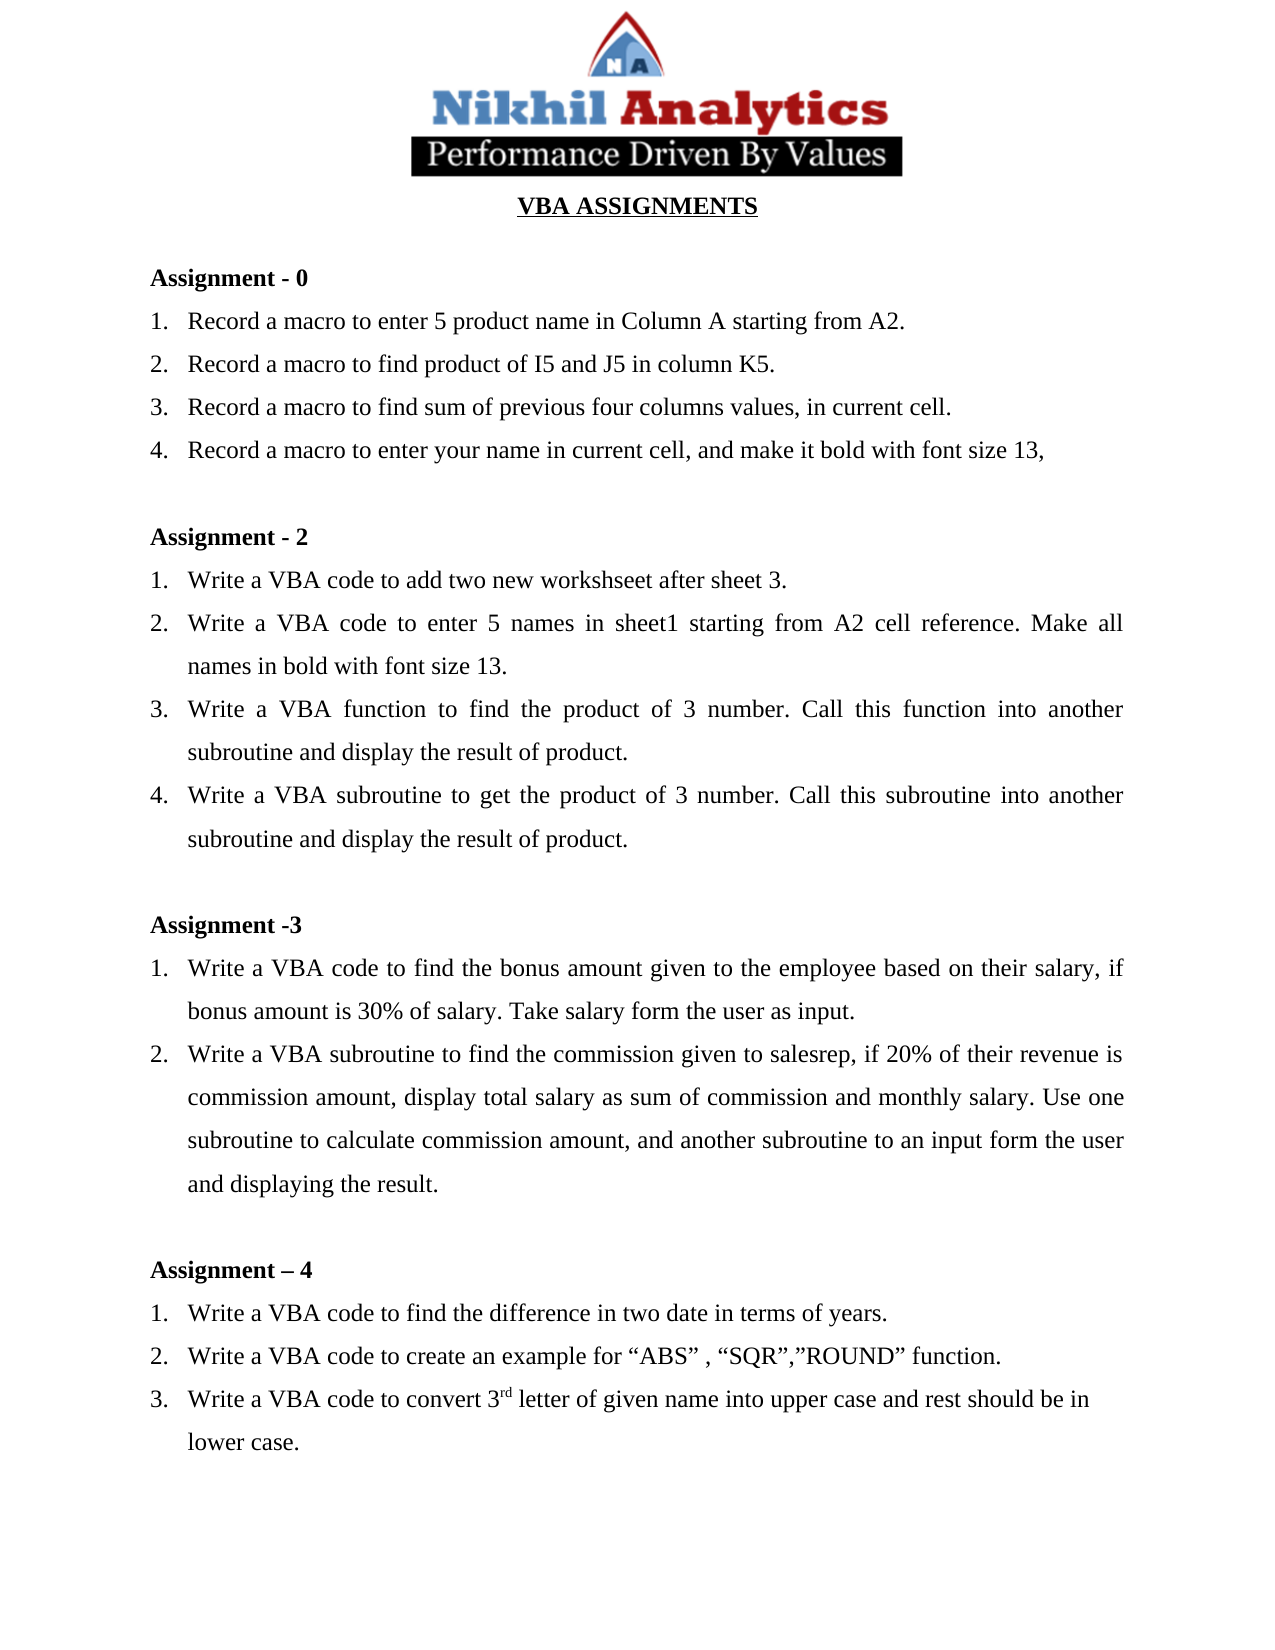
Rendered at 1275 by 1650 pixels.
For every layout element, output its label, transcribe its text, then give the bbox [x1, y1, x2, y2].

list Write a VBA code to convert 3rd letter of given name into upper case and rest should be in lower case. [150, 1384, 1125, 1456]
list Write a VBA code to enter 5 names in sheet1 starting from A2 cell reference. Make all names in bold with font size 13. [150, 608, 1125, 680]
list Write a VBA code to create an example for “ABS” , “SQR”,”ROUND” function. [150, 1341, 1125, 1370]
picture [411, 4, 904, 179]
list Write a VBA code to find the bonus amount given to the employee based on their salary, if bonus amount is 30% of salary. Take salary form the user as input. [150, 953, 1125, 1025]
list Record a macro to find product of I5 and J5 in column K5. [150, 349, 1125, 378]
text VBA ASSIGNMENTS [150, 191, 1125, 219]
list Write a VBA function to find the product of 3 number. Call this function into another subroutine and display the result of product. [150, 694, 1125, 766]
text Assignment - 0 [150, 263, 1125, 292]
list Write a VBA subroutine to get the product of 3 number. Call this subroutine into another subroutine and display the result of product. [150, 781, 1125, 852]
list Write a VBA code to find the difference in two date in terms of years. [150, 1298, 1125, 1327]
text Assignment -3 [150, 910, 1125, 939]
list Assignment – 4 [150, 1255, 1125, 1284]
list Record a macro to find sum of previous four columns values, in current cell. [150, 392, 1125, 421]
list Write a VBA subroutine to find the commission given to salesrep, if 20% of their revenue is commission amount, display total salary as sum of commission and monthly salary. Use one subroutine to calculate commission amount, and another subroutine to an input form the user and displaying the result. [150, 1039, 1125, 1197]
list Write a VBA code to add two new workshseet after sheet 3. [150, 565, 1125, 594]
text Assignment - 2 [150, 522, 1125, 551]
list Record a macro to enter 5 product name in Column A starting from A2. [150, 306, 1125, 335]
list Record a macro to enter your name in current cell, and make it bold with font size 13, [150, 436, 1125, 464]
